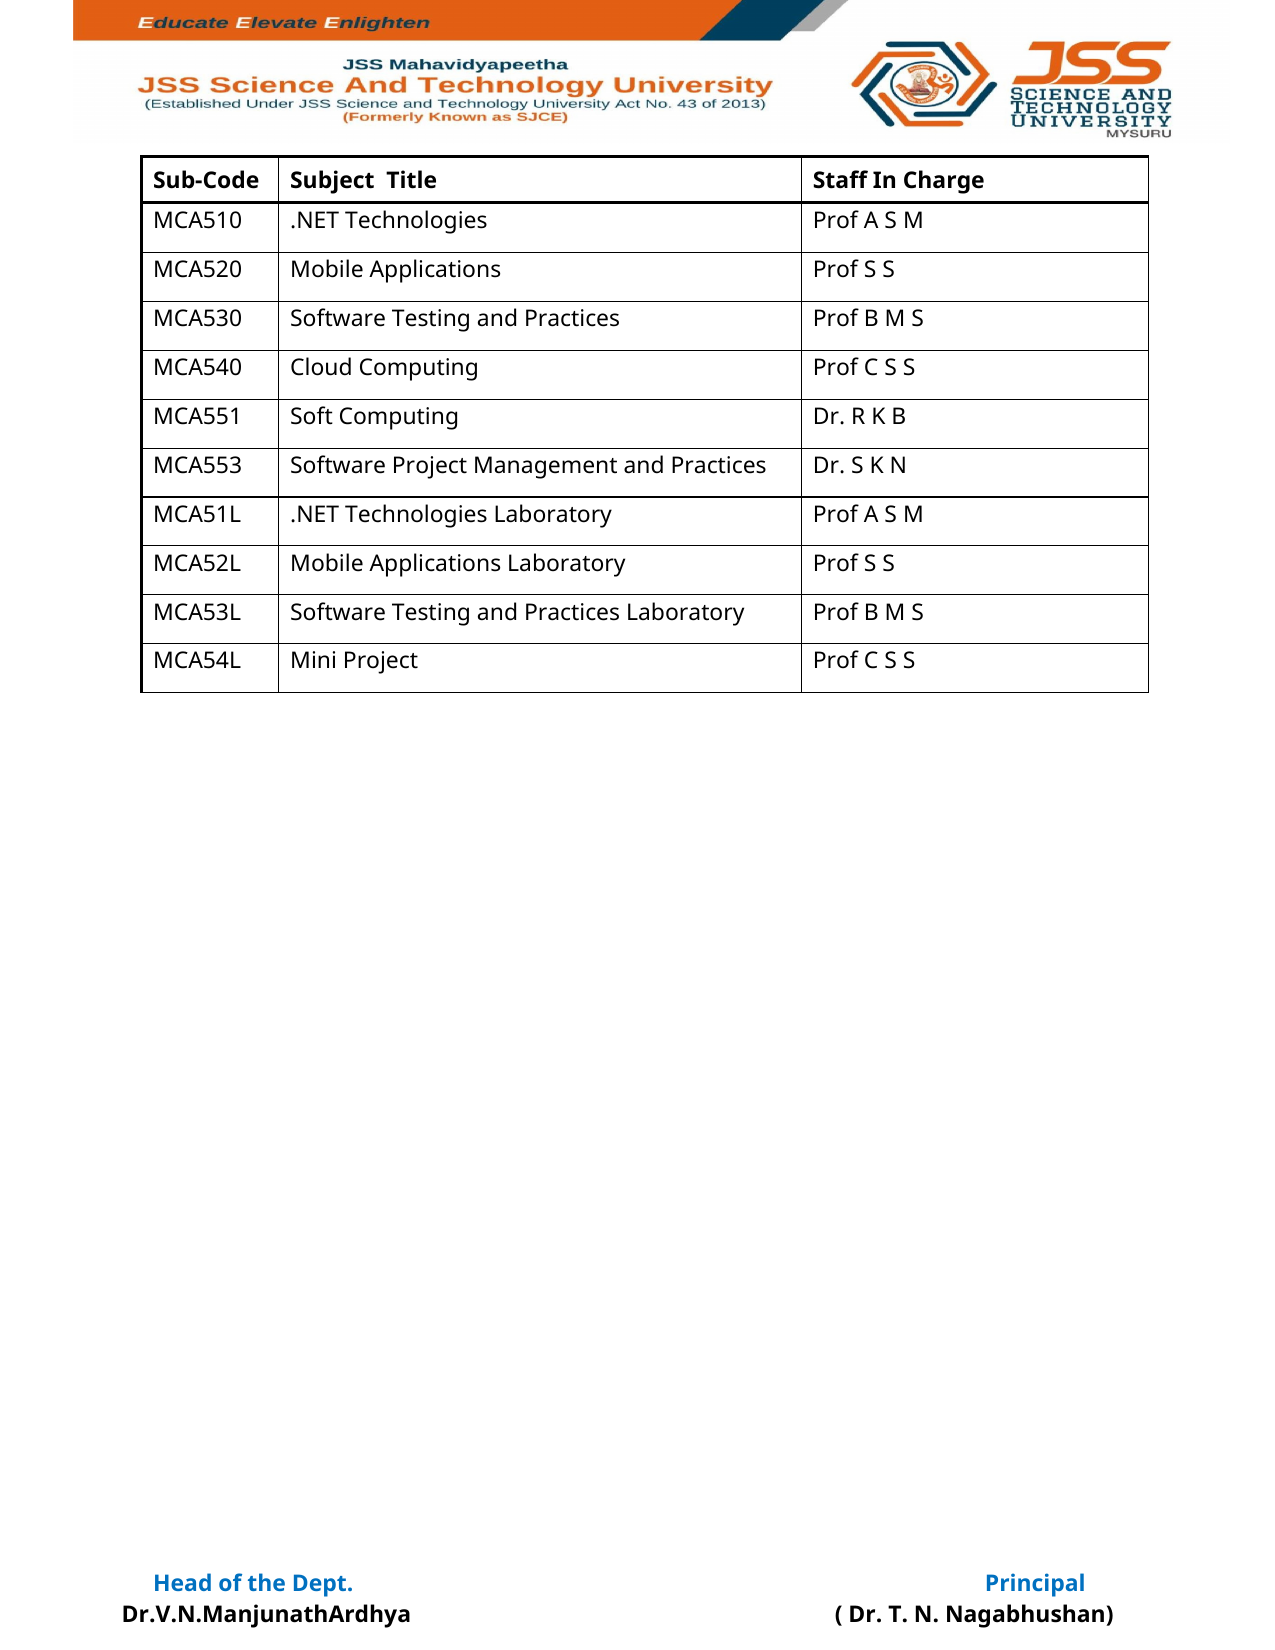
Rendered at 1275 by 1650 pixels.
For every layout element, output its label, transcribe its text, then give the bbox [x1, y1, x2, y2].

table_header Sub-Code [143, 158, 278, 201]
table_cell Prof B M S [802, 595, 1148, 643]
table_cell Software Testing and Practices [279, 302, 801, 349]
table_cell .NET Technologies [279, 204, 801, 252]
table_cell Prof A S M [802, 498, 1148, 545]
table_cell MCA530 [143, 302, 278, 349]
table_cell Mobile Applications Laboratory [279, 546, 801, 594]
table_cell Prof B M S [802, 302, 1148, 349]
table_cell Prof A S M [802, 204, 1148, 252]
table_cell .NET Technologies Laboratory [279, 498, 801, 545]
table_cell MCA510 [143, 204, 278, 252]
table_cell Prof C S S [802, 351, 1148, 398]
table_header Staff In Charge [802, 158, 1148, 201]
table_cell Prof C S S [802, 644, 1148, 692]
table_cell Prof S S [802, 253, 1148, 301]
table_cell MCA54L [143, 644, 278, 692]
table_cell MCA551 [143, 400, 278, 447]
table_header Subject Title [279, 158, 801, 201]
table_cell Dr. S K N [802, 449, 1148, 496]
table_cell Cloud Computing [279, 351, 801, 398]
table_cell Mobile Applications [279, 253, 801, 301]
table_cell MCA540 [143, 351, 278, 398]
table_cell Mini Project [279, 644, 801, 692]
table_cell MCA52L [143, 546, 278, 594]
table_cell Software Project Management and Practices [279, 449, 801, 496]
table_cell Dr. R K B [802, 400, 1148, 447]
picture [73, 0, 1230, 144]
table_cell Software Testing and Practices Laboratory [279, 595, 801, 643]
table_cell MCA520 [143, 253, 278, 301]
table_cell MCA53L [143, 595, 278, 643]
table_cell Prof S S [802, 546, 1148, 594]
table_cell MCA553 [143, 449, 278, 496]
table_cell Soft Computing [279, 400, 801, 447]
table_cell MCA51L [143, 498, 278, 545]
